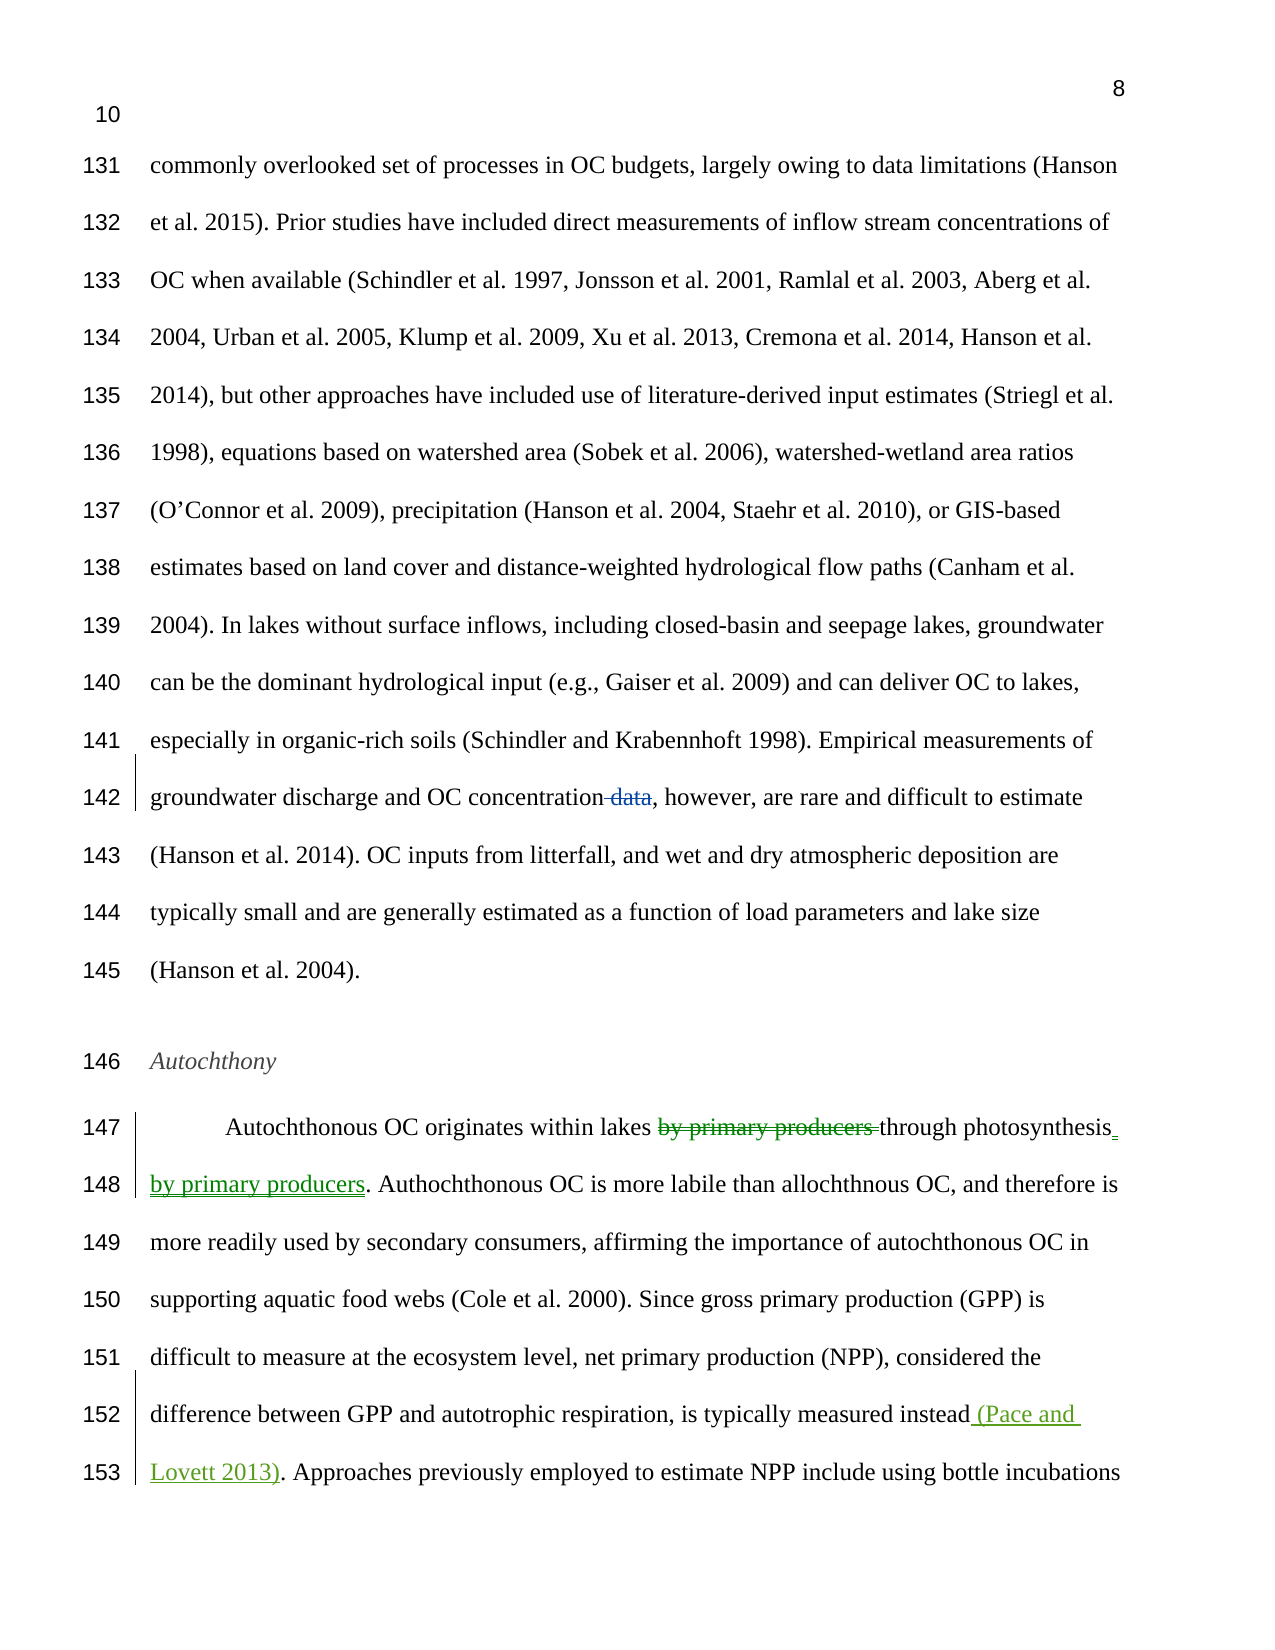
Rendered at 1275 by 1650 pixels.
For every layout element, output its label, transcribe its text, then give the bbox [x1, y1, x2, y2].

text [150, 1112, 1125, 1485]
subtitle Autochthony [150, 1046, 1125, 1074]
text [150, 150, 1125, 984]
